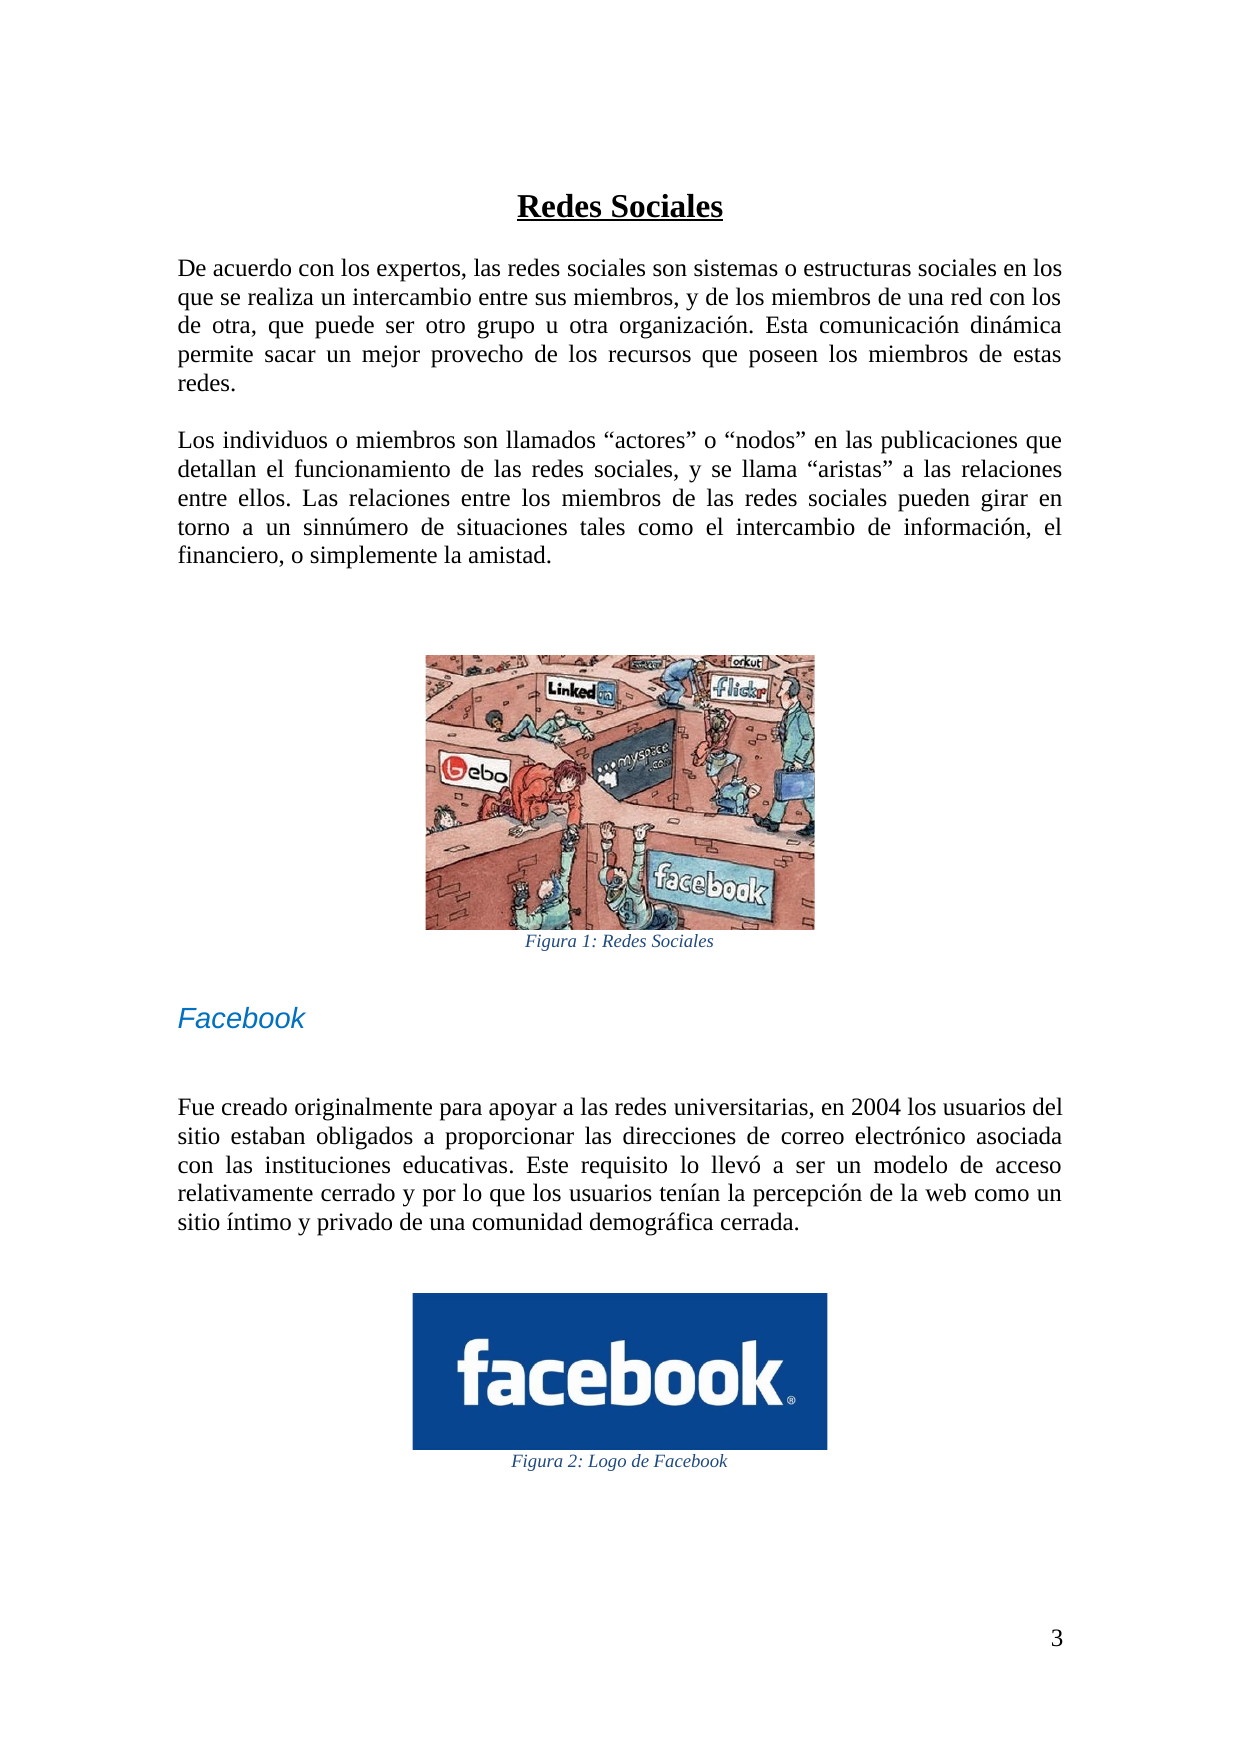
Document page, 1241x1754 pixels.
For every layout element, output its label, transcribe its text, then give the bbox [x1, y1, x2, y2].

text Redes Sociales [177, 186, 1063, 224]
text De acuerdo con los expertos, las redes sociales son sistemas o estructuras sociales en los que se realiza un intercambio entre sus miembros, y de los miembros de una red con los de otra, que puede ser otro grupo u otra organización. Esta comunicación dinámica permite sacar un mejor provecho de los recursos que poseen los miembros de estas redes. Los individuos o miembros son llamados “actores” o “nodos” en las publicaciones que detallan el funcionamiento de las redes sociales, y se llama “aristas” a las relaciones entre ellos. Las relaciones entre los miembros de las redes sociales pueden girar en torno a un sinnúmero de situaciones tales como el intercambio de información, el financiero, o simplemente la amistad. [177, 253, 1063, 569]
text Fue creado originalmente para apoyar a las redes universitarias, en 2004 los usuarios del sitio estaban obligados a proporcionar las direcciones de correo electrónico asociada con las instituciones educativas. Este requisito lo llevó a ser un modelo de acceso relativamente cerrado y por lo que los usuarios tenían la percepción de la web como un sitio íntimo y privado de una comunidad demográfica cerrada. [177, 1092, 1063, 1236]
picture [412, 1293, 828, 1450]
text Facebook [177, 1001, 1063, 1035]
text Figura 2: Logo de Facebook [177, 1450, 1063, 1471]
picture [425, 655, 815, 930]
text Figura 1: Redes Sociales [177, 930, 1063, 952]
